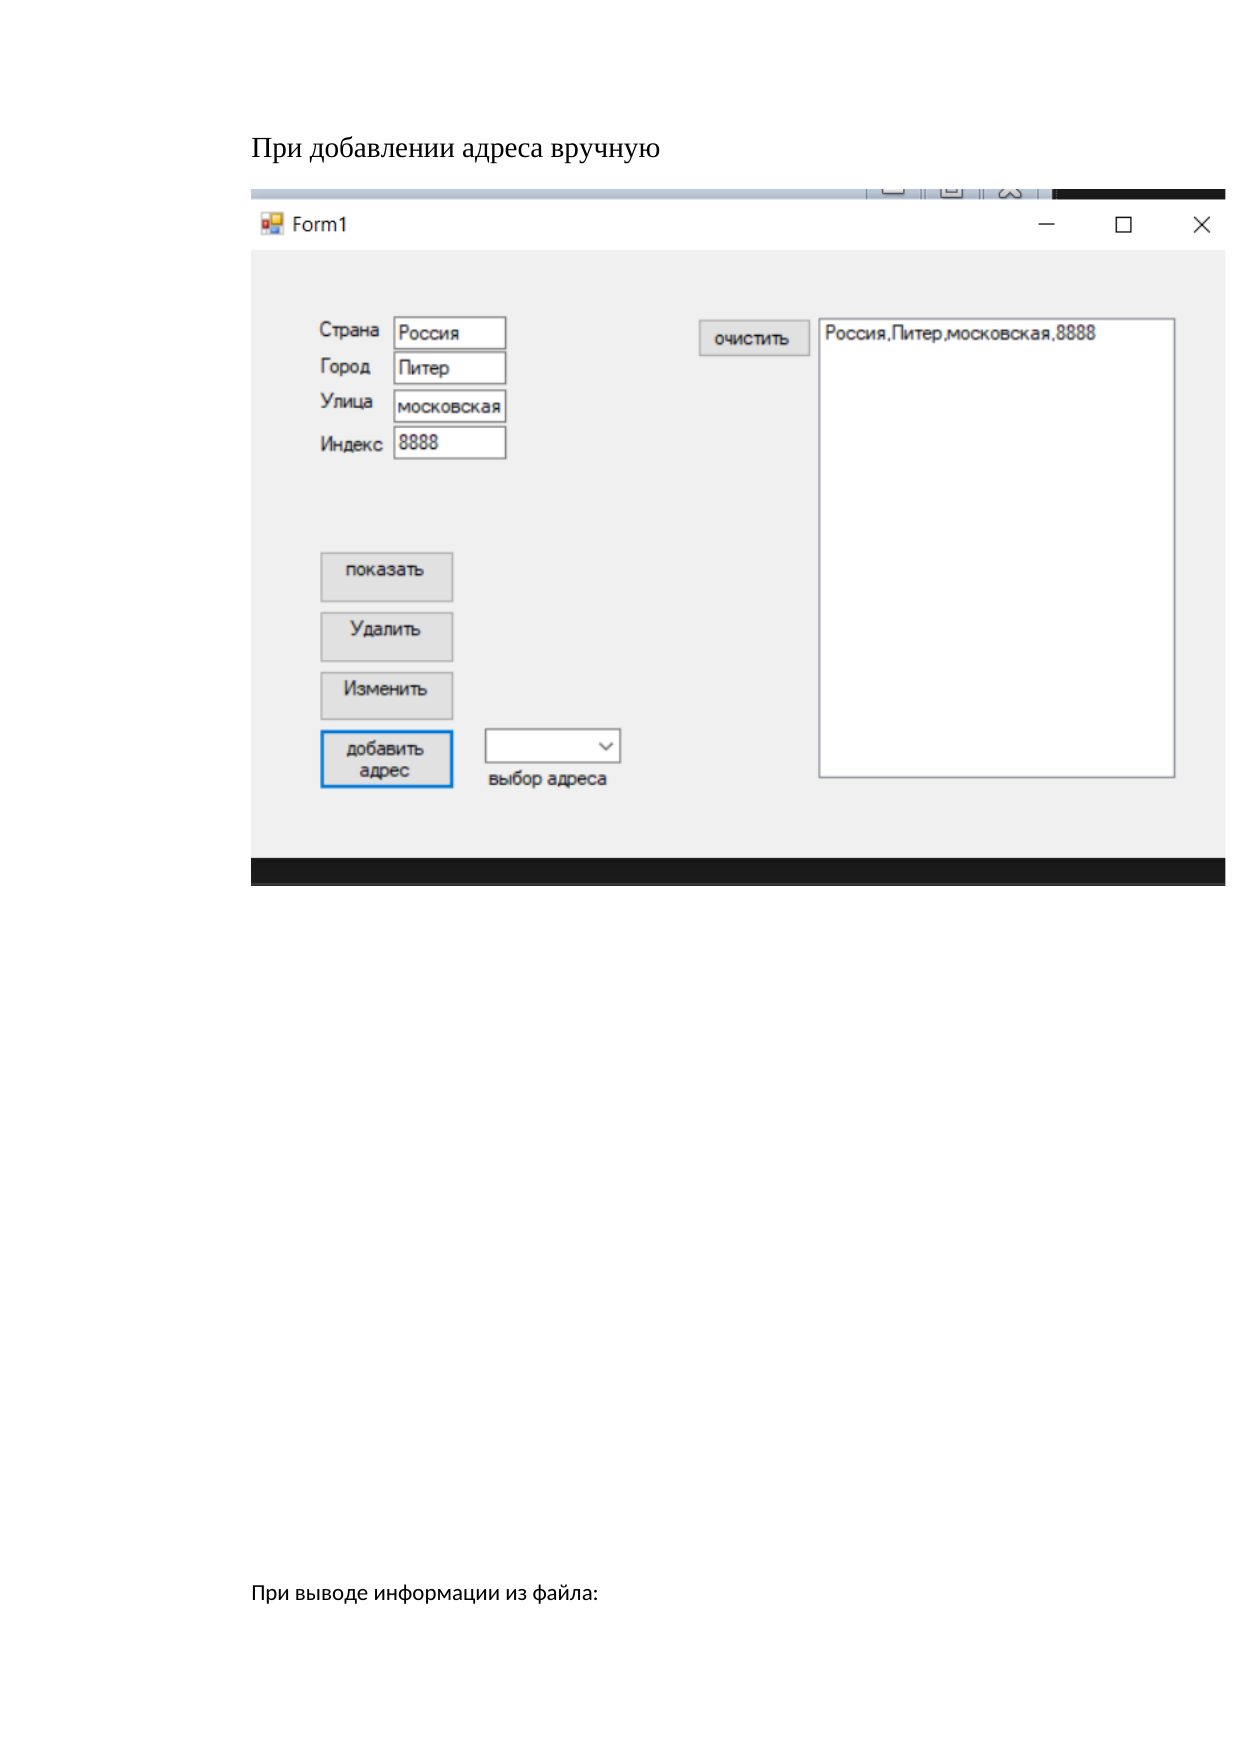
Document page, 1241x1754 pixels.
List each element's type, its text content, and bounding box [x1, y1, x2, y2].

text При добавлении адреса вручную [177, 130, 1152, 163]
picture [251, 189, 1226, 886]
text При выводе информации из файла: [177, 1578, 1152, 1606]
